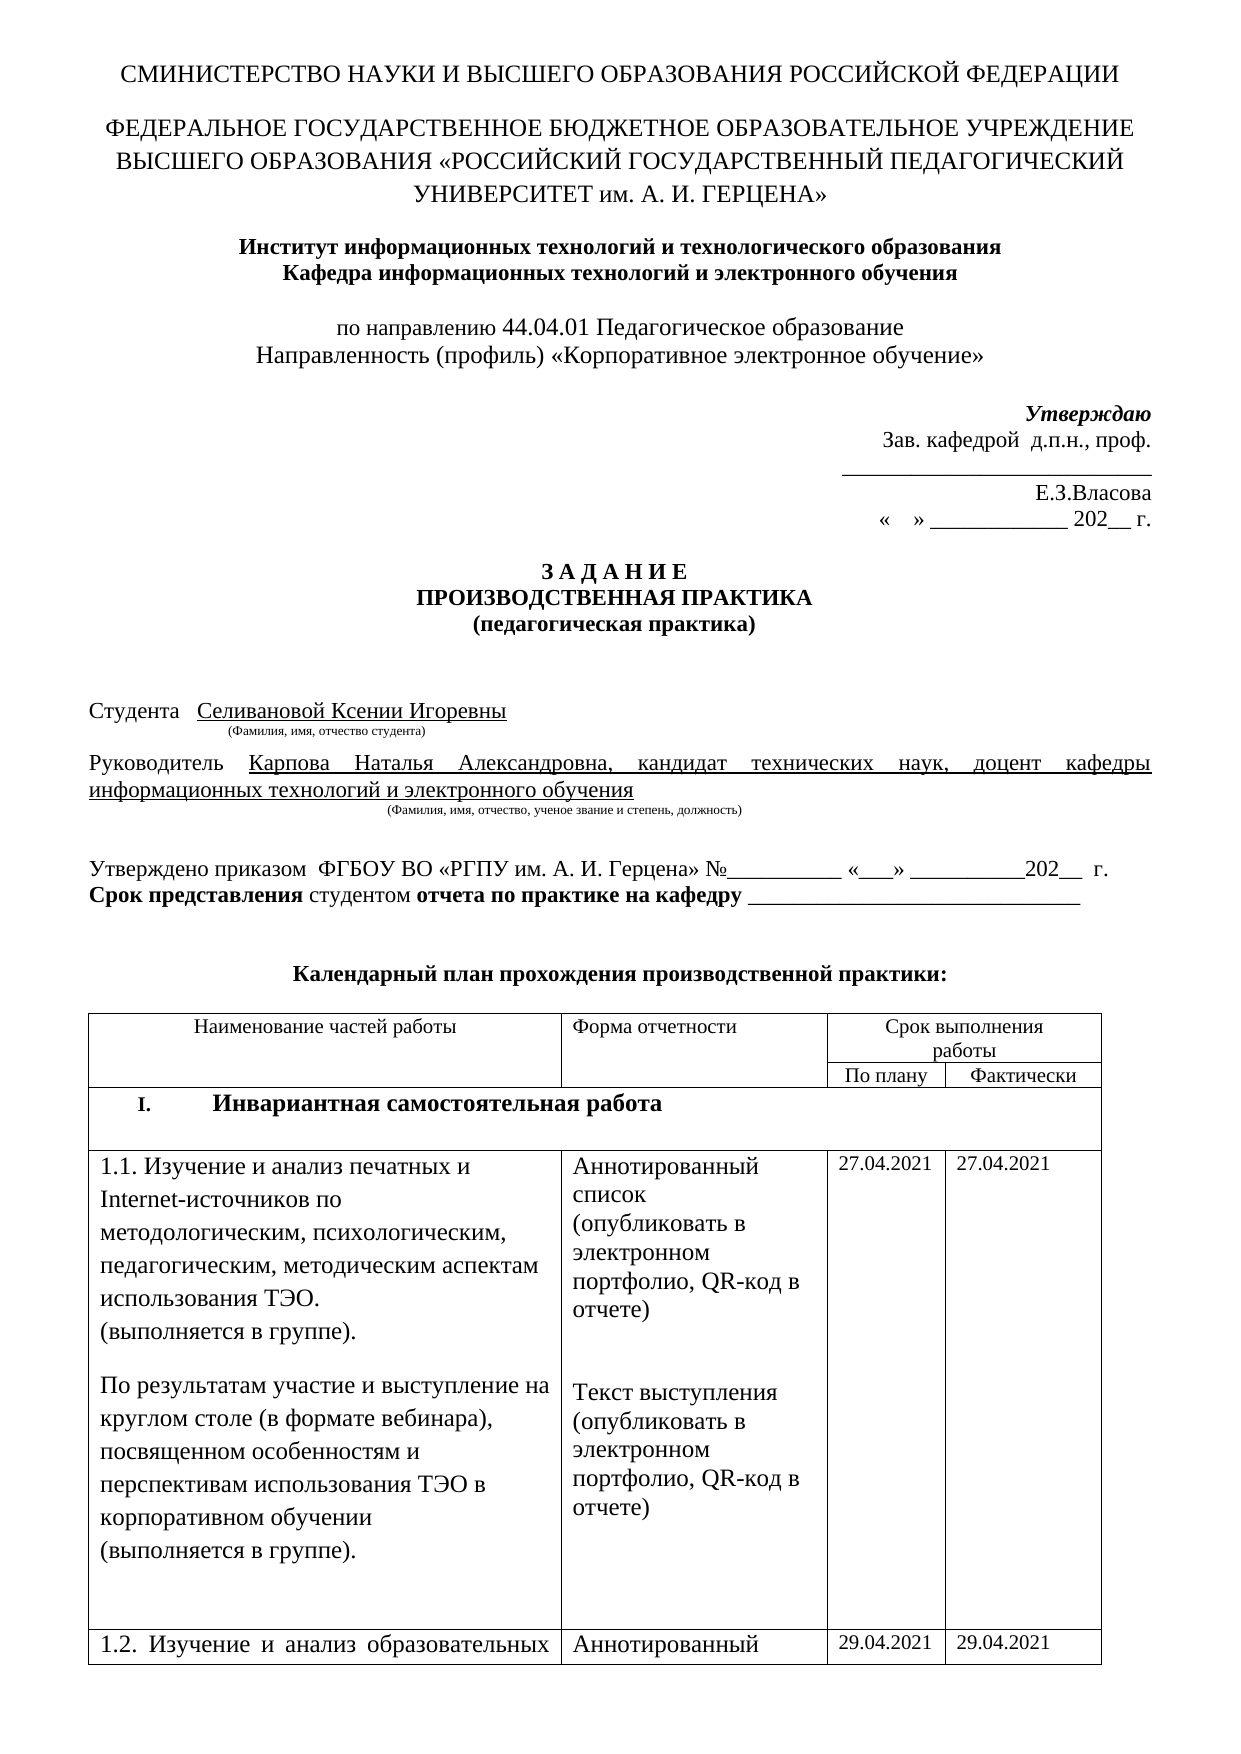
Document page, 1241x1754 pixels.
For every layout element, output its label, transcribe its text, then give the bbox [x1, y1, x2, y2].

text (педагогическая практика) [32, 610, 1152, 637]
text Студента Селивановой Ксении Игоревны [89, 697, 1152, 723]
table_header Наименование частей работы [89, 1014, 561, 1087]
table_header Форма отчетности [562, 1014, 827, 1087]
text « » ____________ 202__ г. [32, 505, 1152, 531]
text Утверждаю [32, 399, 1152, 426]
table_cell 29.04.2021 [946, 1630, 1101, 1664]
text (Фамилия, имя, отчество студента) [89, 723, 1152, 749]
table_cell 29.04.2021 [828, 1630, 945, 1664]
text ФЕДЕРАЛЬНОЕ ГОСУДАРСТВЕННОЕ БЮДЖЕТНОЕ ОБРАЗОВАТЕЛЬНОЕ УЧРЕЖДЕНИЕ ВЫСШЕГО ОБРАЗОВАНИЯ «РОССИЙСКИЙ ГОСУДАРСТВЕННЫЙ ПЕДАГОГИЧЕСКИЙ УНИВЕРСИТЕТ им. А. И. ГЕРЦЕНА» [89, 113, 1152, 208]
text Е.З.Власова [32, 479, 1152, 505]
table_cell Фактически [946, 1063, 1101, 1087]
text Календарный план прохождения производственной практики: [89, 960, 1152, 987]
text Срок представления студентом отчета по практике на кафедру _____________________________ [89, 881, 1152, 907]
text СМИНИСТЕРСТВО НАУКИ И ВЫСШЕГО ОБРАЗОВАНИЯ РОССИЙСКОЙ ФЕДЕРАЦИИ [89, 59, 1152, 88]
text ___________________________ [32, 452, 1152, 479]
text Кафедра информационных технологий и электронного обучения [89, 259, 1152, 286]
table_cell По плану [828, 1063, 945, 1087]
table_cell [562, 1630, 827, 1664]
table_header Срок выполнения работы [828, 1014, 1101, 1062]
text (Фамилия, имя, отчество, ученое звание и степень, должность) [89, 802, 1152, 828]
text Направленность (профиль) «Корпоративное электронное обучение» [89, 341, 1152, 369]
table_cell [562, 1151, 827, 1628]
table_cell 27.04.2021 [946, 1151, 1101, 1628]
text Руководитель Карпова Наталья Александровна, кандидат технических наук, доцент кафедры информационных технологий и электронного обучения [89, 749, 1152, 802]
table_cell 1.1. Изучение и анализ печатных и Internet-источников по методологическим, психологическим, педагогическим, методическим аспектам использования ТЭО. (выполняется в группе). По результатам участие и выступление на круглом столе (в формате вебинара), посвященном особенностям и перспективам использования ТЭО в корпоративном обучении (выполняется в группе). [89, 1151, 561, 1628]
text ПРОИЗВОДСТВЕННАЯ ПРАКТИКА [32, 584, 1152, 610]
text Институт информационных технологий и технологического образования [89, 233, 1152, 259]
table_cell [89, 1630, 561, 1664]
text Утверждено приказом ФГБОУ ВО «РГПУ им. А. И. Герцена» №__________ «___» __________202__ г. [89, 855, 1152, 881]
table_cell Инвариантная самостоятельная работа [89, 1088, 1101, 1150]
text Зав. кафедрой д.п.н., проф. [32, 426, 1152, 452]
table_cell 27.04.2021 [828, 1151, 945, 1628]
text З А Д А Н И Е [32, 558, 1152, 584]
text по направлению 44.04.01 Педагогическое образование [89, 312, 1152, 341]
